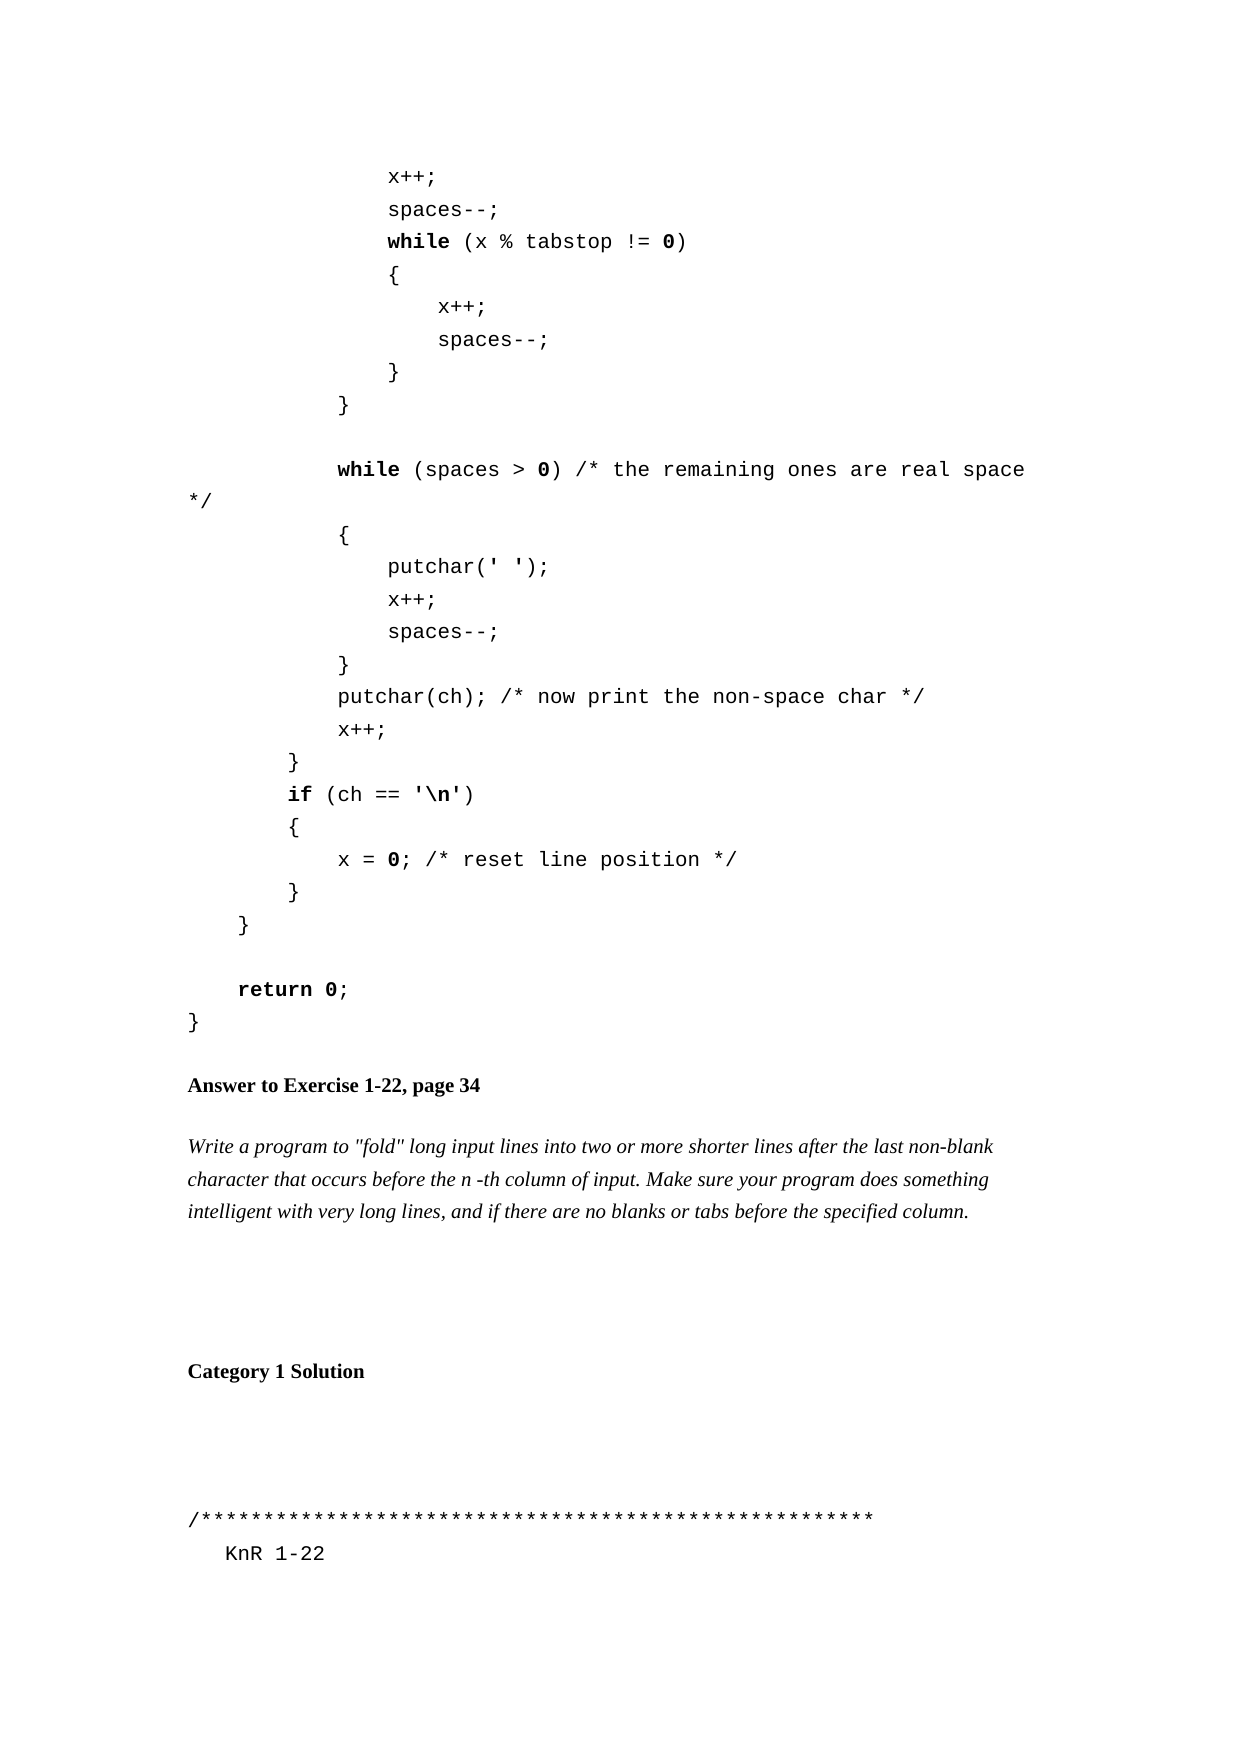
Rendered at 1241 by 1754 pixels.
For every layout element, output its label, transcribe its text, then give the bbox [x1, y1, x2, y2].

text Answer to Exercise 1-22, page 34 [187, 1069, 1053, 1101]
text Category 1 Solution [187, 1354, 1053, 1387]
text /****************************************************** [187, 1506, 1053, 1539]
text } [187, 389, 1053, 422]
text x++; [187, 162, 1053, 194]
text while (spaces > 0) /* the remaining ones are real space */ [187, 454, 1053, 519]
text } [187, 357, 1053, 389]
text } [187, 1007, 1053, 1039]
text { [187, 519, 1053, 552]
text x = 0; /* reset line position */ [187, 844, 1053, 877]
text x++; [187, 714, 1053, 747]
text Write a program to "fold" long input lines into two or more shorter lines after the last non-blank character that occurs before the n -th column of input. Make sure your program does something intelligent with very long lines, and if there are no blanks or tabs before the specified column. [187, 1130, 1053, 1325]
text } [187, 747, 1053, 779]
text if (ch == '\n') [187, 779, 1053, 812]
text return 0; [187, 974, 1053, 1007]
text KnR 1-22 [187, 1539, 1053, 1571]
text } [187, 649, 1053, 682]
text putchar(' '); [187, 552, 1053, 584]
text x++; [187, 292, 1053, 324]
text { [187, 812, 1053, 844]
text { [187, 259, 1053, 292]
text spaces--; [187, 617, 1053, 649]
text spaces--; [187, 194, 1053, 227]
text } [187, 877, 1053, 909]
text while (x % tabstop != 0) [187, 227, 1053, 259]
text spaces--; [187, 324, 1053, 357]
text putchar(ch); /* now print the non-space char */ [187, 682, 1053, 714]
text x++; [187, 584, 1053, 617]
text } [187, 909, 1053, 942]
